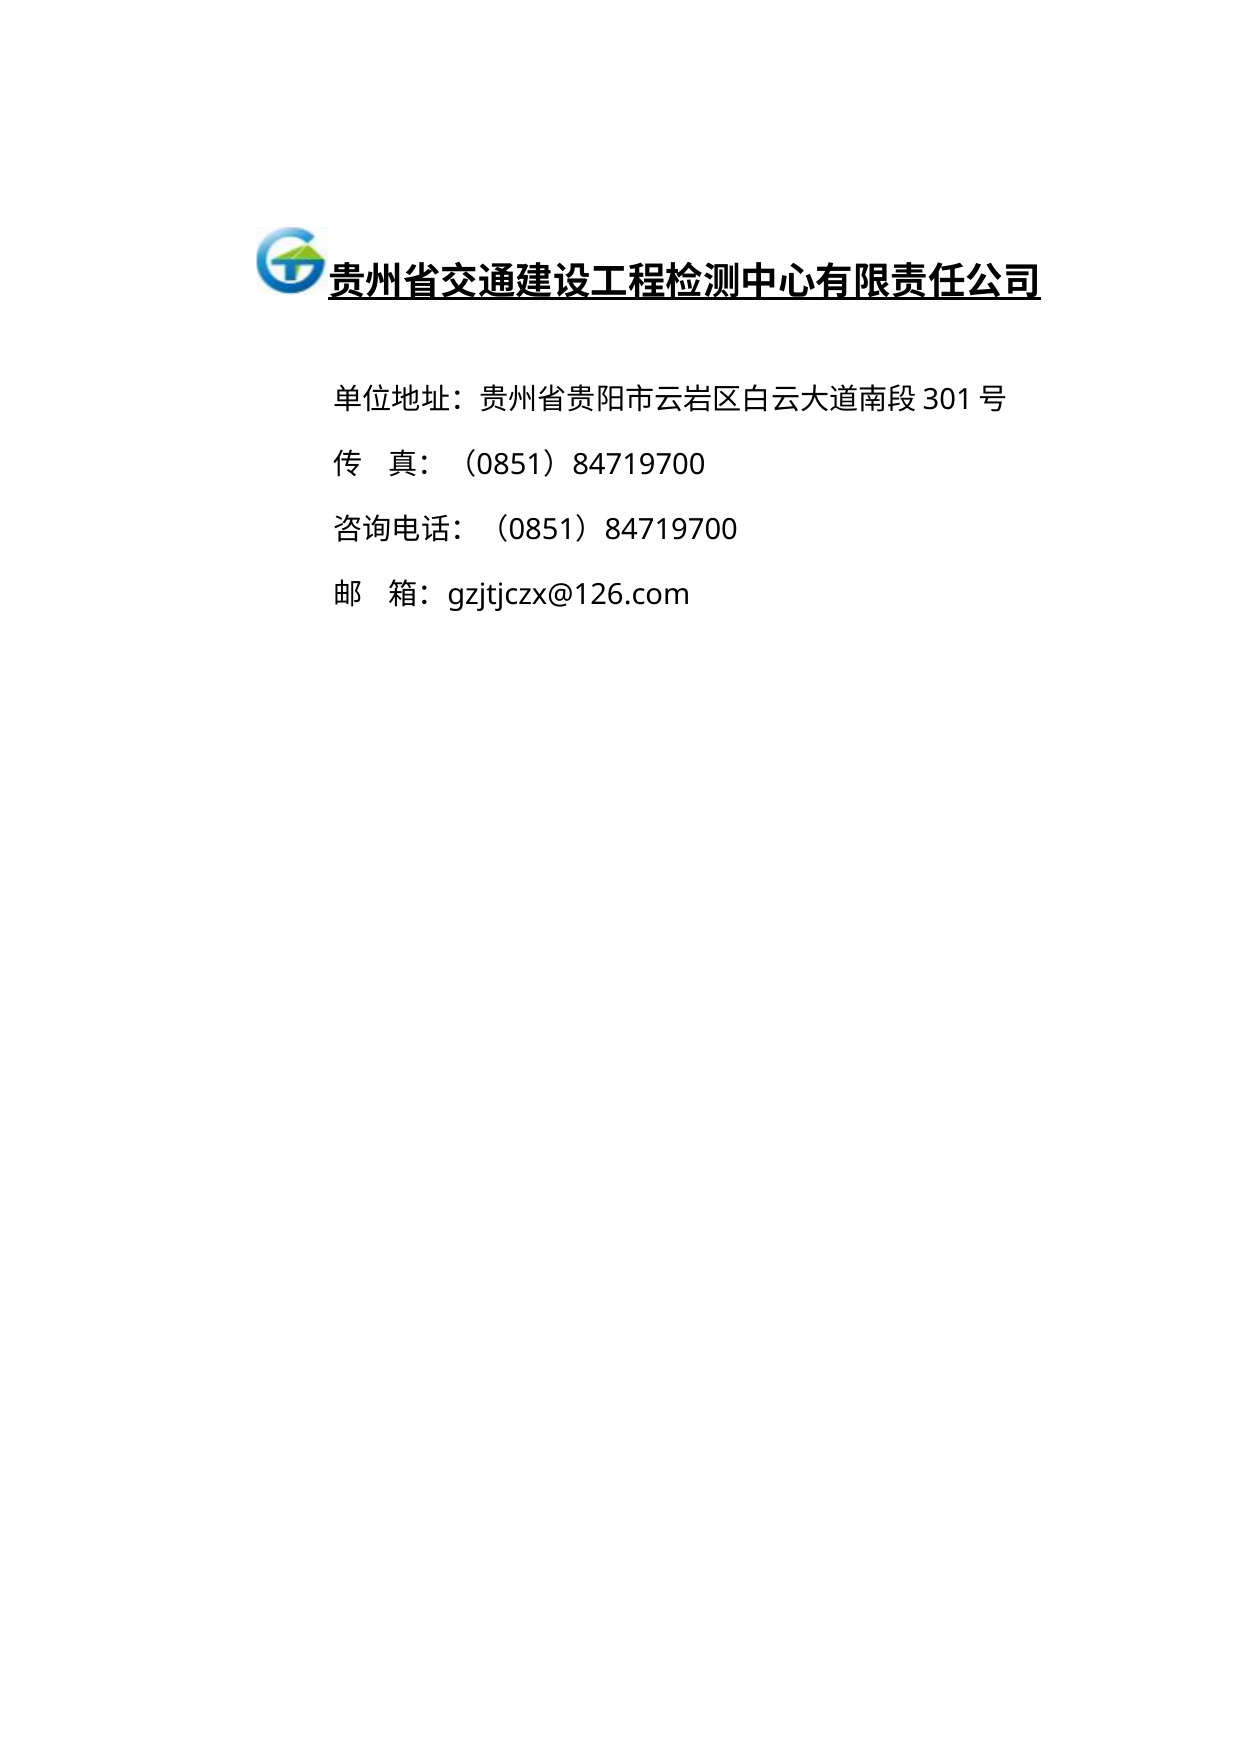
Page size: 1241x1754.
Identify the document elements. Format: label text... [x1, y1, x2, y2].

text 传 真：（0851）84719700 [187, 429, 1053, 494]
text 咨询电话：（0851）84719700 [187, 494, 1053, 559]
picture [256, 227, 328, 295]
text 贵州省交通建设工程检测中心有限责任公司 [187, 227, 1053, 324]
text 单位地址：贵州省贵阳市云岩区白云大道南段301号 [187, 364, 1053, 429]
text 邮 箱：gzjtjczx@126.com [187, 559, 1053, 624]
